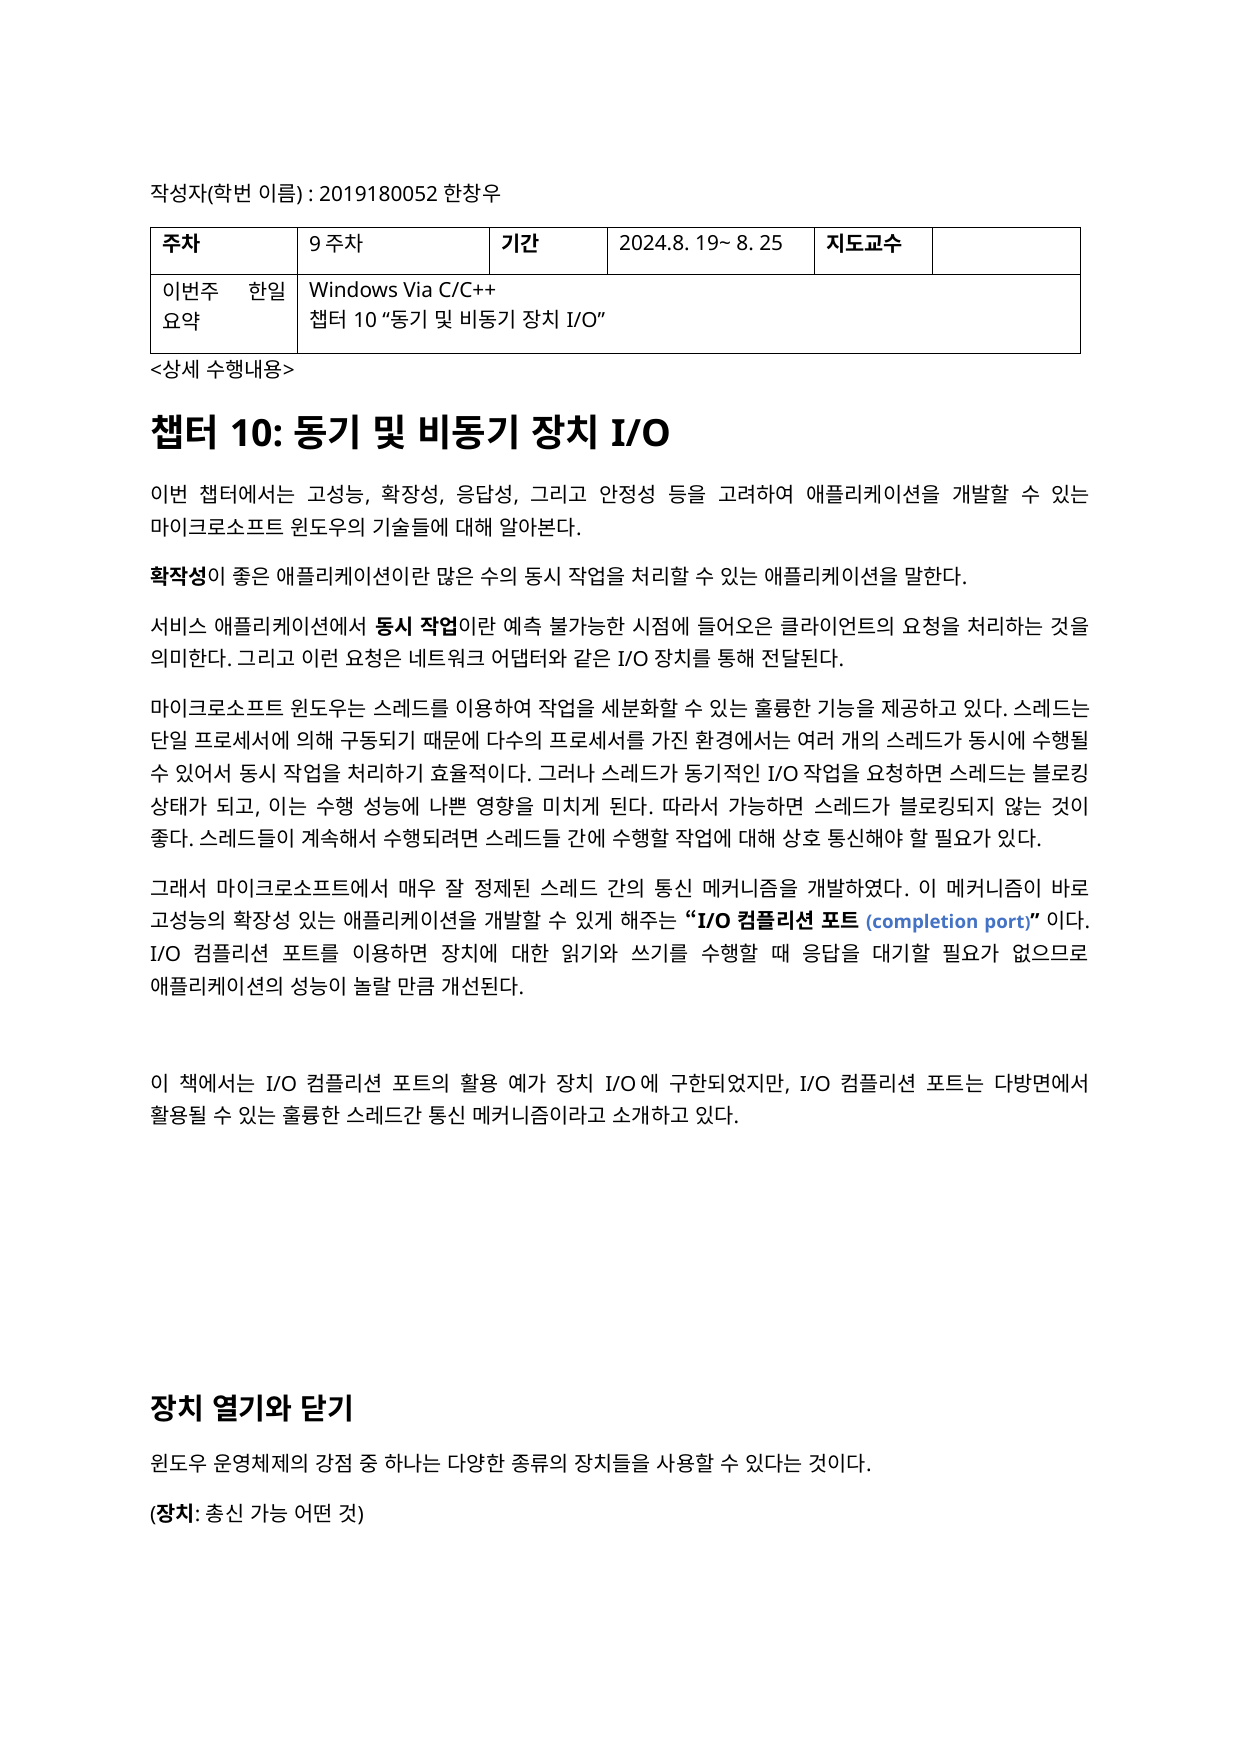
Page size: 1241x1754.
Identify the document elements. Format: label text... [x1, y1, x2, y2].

table_header 주차 [151, 228, 297, 274]
table_header 2024.8. 19~ 8. 25 [608, 228, 814, 274]
text 윈도우 운영체제의 강점 중 하나는 다양한 종류의 장치들을 사용할 수 있다는 것이다. [150, 1448, 1090, 1478]
text 이 책에서는 I/O 컴플리션 포트의 활용 예가 장치 I/O에 구한되었지만, I/O 컴플리션 포트는 다방면에서 활용될 수 있는 훌륭한 스레드간 통신 메커니즘이라고 소개하고 있다. [150, 1067, 1090, 1130]
text 이번 챕터에서는 고성능, 확장성, 응답성, 그리고 안정성 등을 고려하여 애플리케이션을 개발할 수 있는 마이크로소프트 윈도우의 기술들에 대해 알아본다. [150, 478, 1090, 542]
text 마이크로소프트 윈도우는 스레드를 이용하여 작업을 세분화할 수 있는 훌륭한 기능을 제공하고 있다. 스레드는 단일 프로세서에 의해 구동되기 때문에 다수의 프로세서를 가진 환경에서는 여러 개의 스레드가 동시에 수행될 수 있어서 동시 작업을 처리하기 효율적이다. 그러나 스레드가 동기적인 I/O작업을 요청하면 스레드는 블로킹 상태가 되고, 이는 수행 성능에 나쁜 영향을 미치게 된다. 따라서 가능하면 스레드가 블로킹되지 않는 것이 좋다. 스레드들이 계속해서 수행되려면 스레드들 간에 수행할 작업에 대해 상호 통신해야 할 필요가 있다. [150, 692, 1090, 853]
table_cell Windows Via C/C++ 챕터 10 “동기 및 비동기 장치 I/O” [298, 275, 1080, 353]
text <상세 수행내용> [150, 354, 1090, 384]
text 서비스 애플리케이션에서 동시 작업이란 예측 불가능한 시점에 들어오은 클라이언트의 요청을 처리하는 것을 의미한다. 그리고 이런 요청은 네트워크 어댑터와 같은 I/O 장치를 통해 전달된다. [150, 610, 1090, 673]
table_header [933, 228, 1080, 274]
text 장치 열기와 닫기 [150, 1385, 1090, 1428]
table_header 9주차 [298, 228, 489, 274]
text (장치: 총신 가능 어떤 것) [150, 1497, 1090, 1527]
table_header 지도교수 [815, 228, 932, 274]
text 그래서 마이크로소프트에서 매우 잘 정제된 스레드 간의 통신 메커니즘을 개발하였다. 이 메커니즘이 바로 고성능의 확장성 있는 애플리케이션을 개발할 수 있게 해주는 “I/O 컴플리션 포트 (completion port)” 이다. I/O 컴플리션 포트를 이용하면 장치에 대한 읽기와 쓰기를 수행할 때 응답을 대기할 필요가 없으므로 애플리케이션의 성능이 놀랄 만큼 개선된다. [150, 872, 1090, 1001]
table_header 기간 [490, 228, 607, 274]
table_cell 이번주 한일 요약 [151, 275, 297, 353]
text 작성자(학번 이름) : 2019180052 한창우 [150, 177, 1090, 207]
text 챕터 10: 동기 및 비동기 장치 I/O [150, 403, 1090, 458]
text 확작성이 좋은 애플리케이션이란 많은 수의 동시 작업을 처리할 수 있는 애플리케이션을 말한다. [150, 561, 1090, 591]
